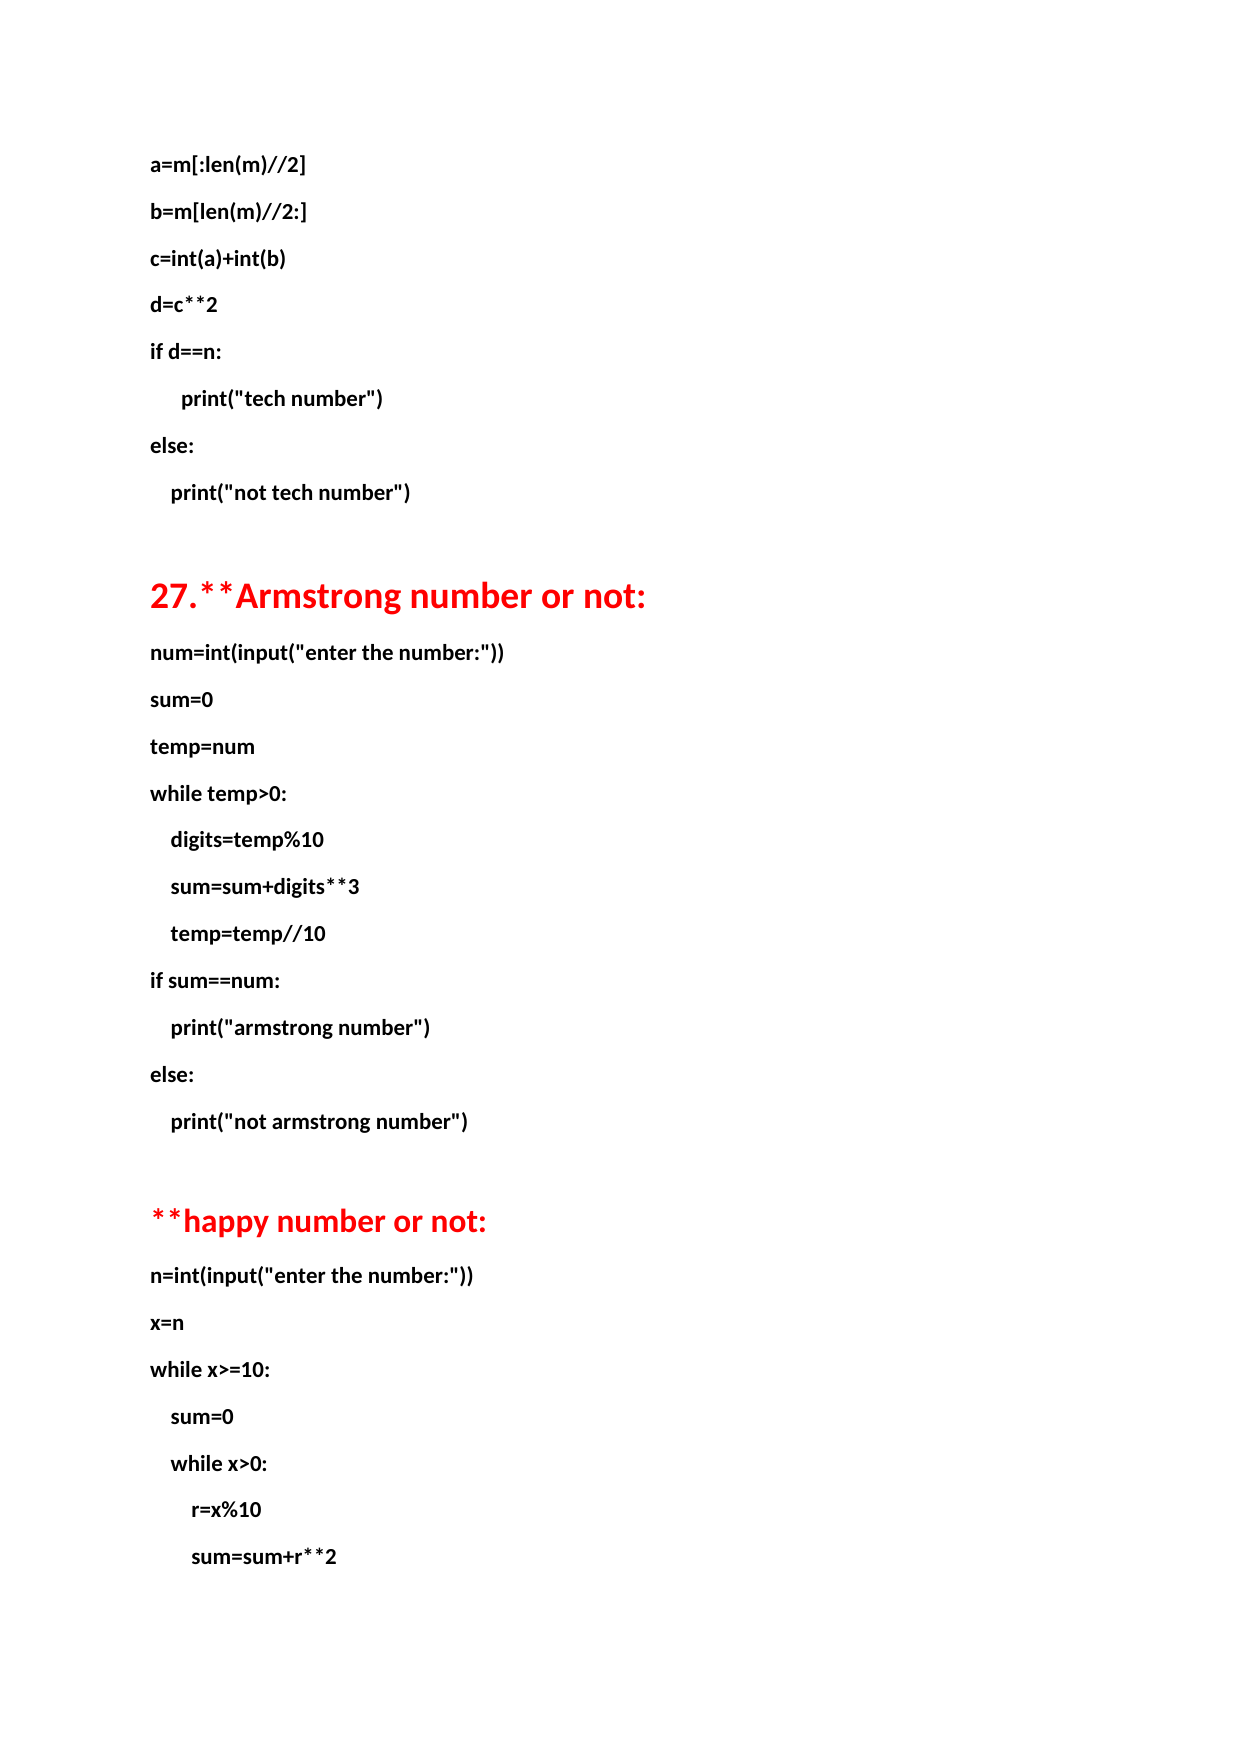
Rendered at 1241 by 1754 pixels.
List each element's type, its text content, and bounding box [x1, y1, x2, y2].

text c=int(a)+int(b) [150, 244, 1090, 272]
text a=m[:len(m)//2] [150, 150, 1090, 178]
text print("not armstrong number") [150, 1107, 1090, 1135]
text else: [150, 1060, 1090, 1088]
text x=n [150, 1308, 1090, 1336]
text while x>0: [150, 1449, 1090, 1477]
text else: [150, 431, 1090, 459]
text 27.**Armstrong number or not: [150, 572, 1090, 618]
text print("armstrong number") [150, 1013, 1090, 1041]
text **happy number or not: [150, 1201, 1090, 1241]
text if sum==num: [150, 966, 1090, 994]
text while temp>0: [150, 779, 1090, 807]
text sum=sum+r**2 [150, 1542, 1090, 1570]
text d=c**2 [150, 291, 1090, 319]
text digits=temp%10 [150, 826, 1090, 853]
text sum=0 [150, 1402, 1090, 1430]
text temp=temp//10 [150, 919, 1090, 947]
text sum=0 [150, 685, 1090, 713]
text sum=sum+digits**3 [150, 872, 1090, 900]
text if d==n: [150, 337, 1090, 366]
text b=m[len(m)//2:] [150, 197, 1090, 225]
text num=int(input("enter the number:")) [150, 638, 1090, 666]
text n=int(input("enter the number:")) [150, 1261, 1090, 1289]
text temp=num [150, 732, 1090, 760]
text print("tech number") [150, 384, 1090, 412]
text while x>=10: [150, 1355, 1090, 1383]
text r=x%10 [150, 1496, 1090, 1523]
text print("not tech number") [150, 478, 1090, 506]
